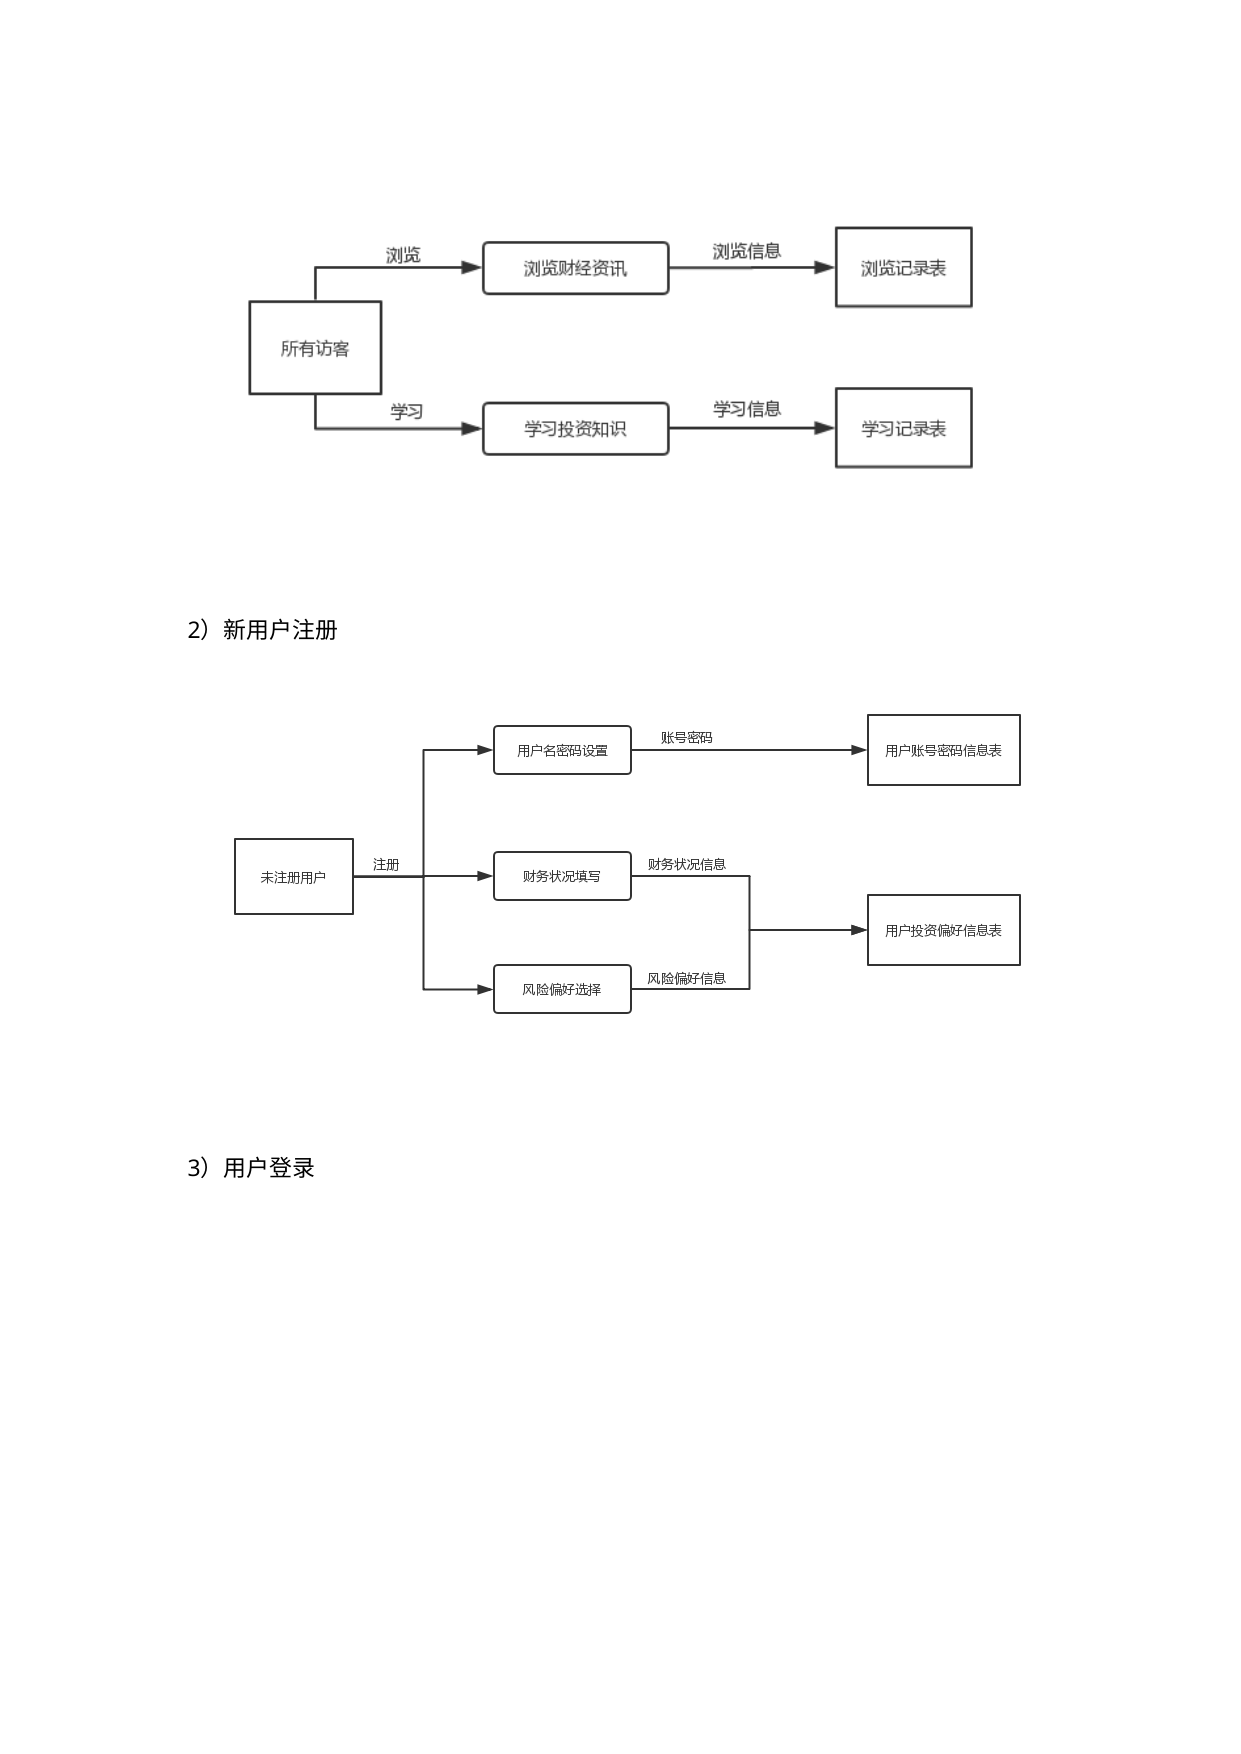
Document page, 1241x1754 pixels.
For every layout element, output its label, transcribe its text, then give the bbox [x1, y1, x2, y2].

list 用户登录 [187, 1134, 1053, 1199]
picture [187, 667, 1081, 1075]
picture [187, 162, 1053, 548]
list 新用户注册 [187, 596, 1053, 661]
